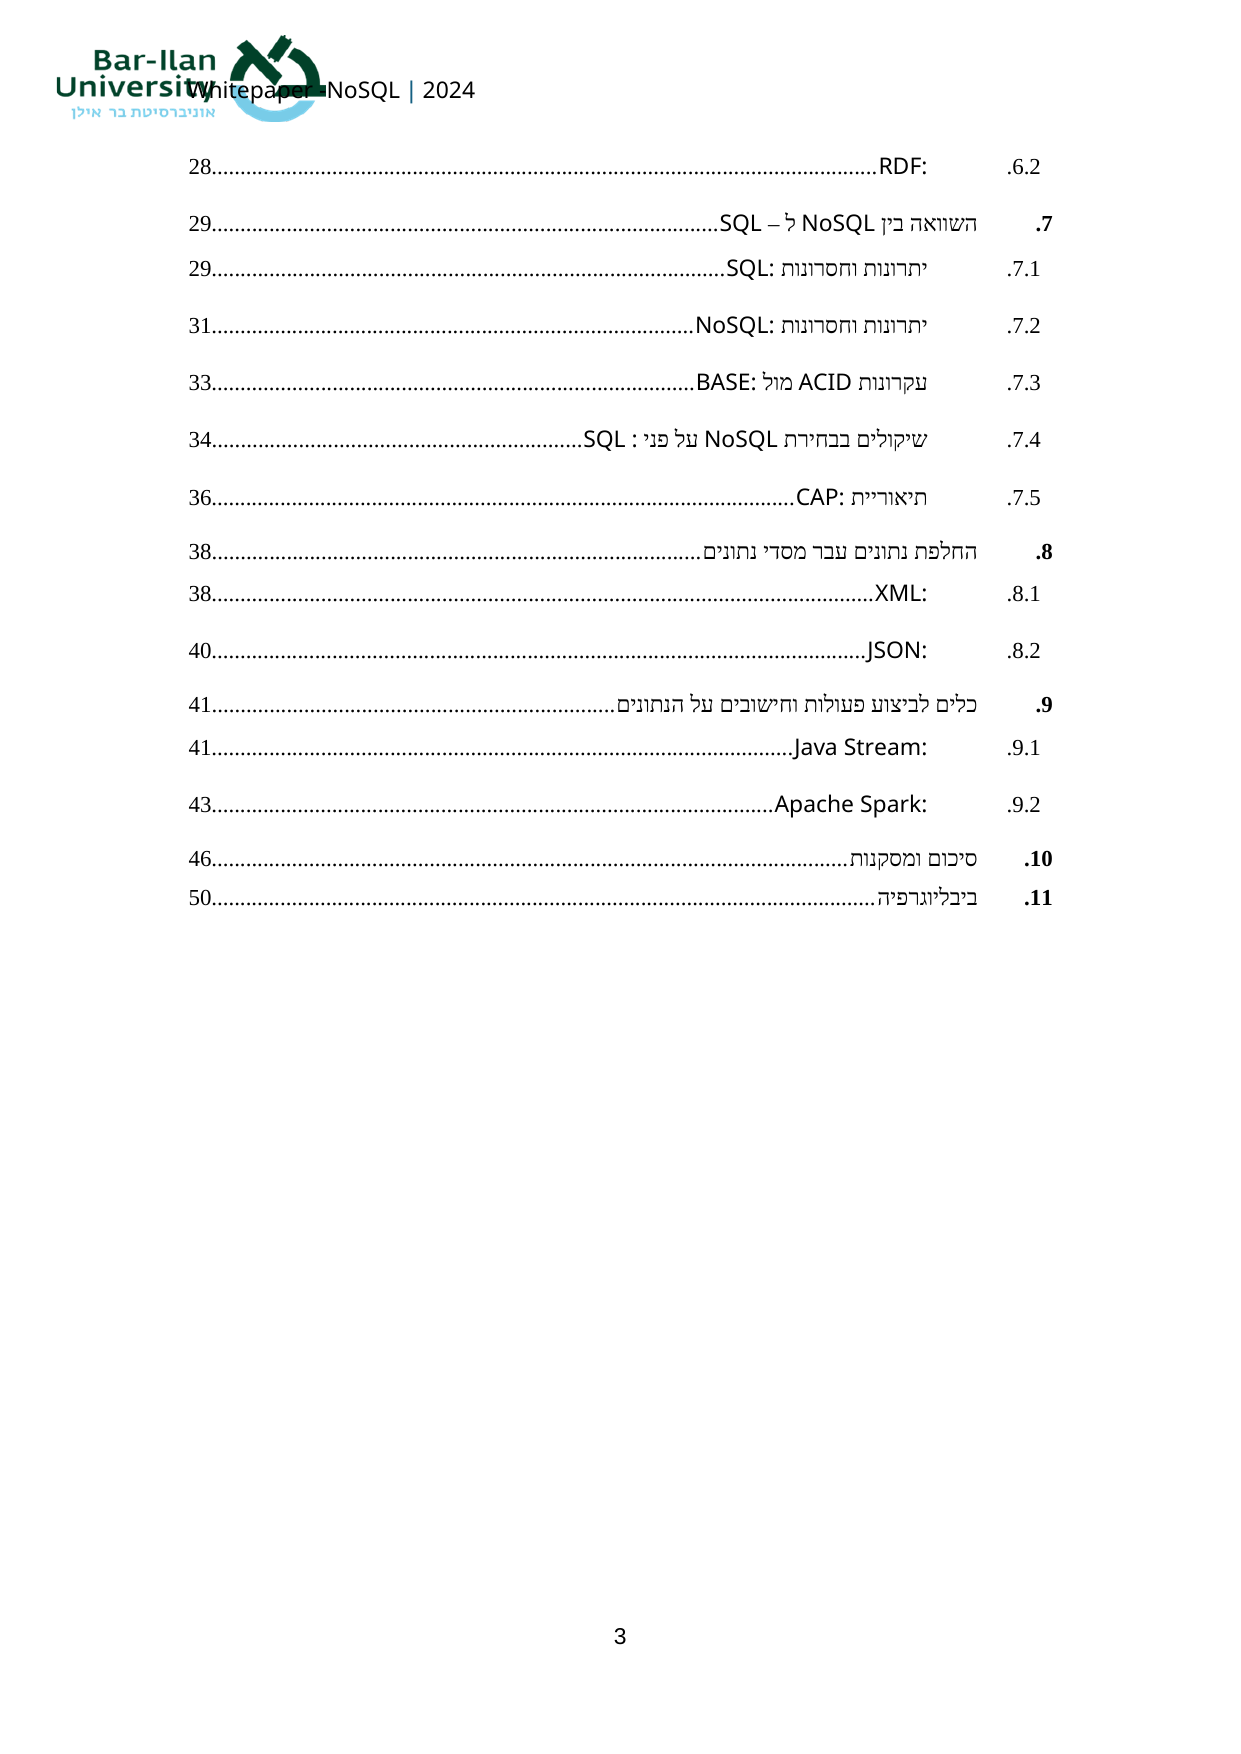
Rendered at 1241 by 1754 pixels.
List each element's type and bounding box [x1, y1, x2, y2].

picture [56, 35, 326, 122]
